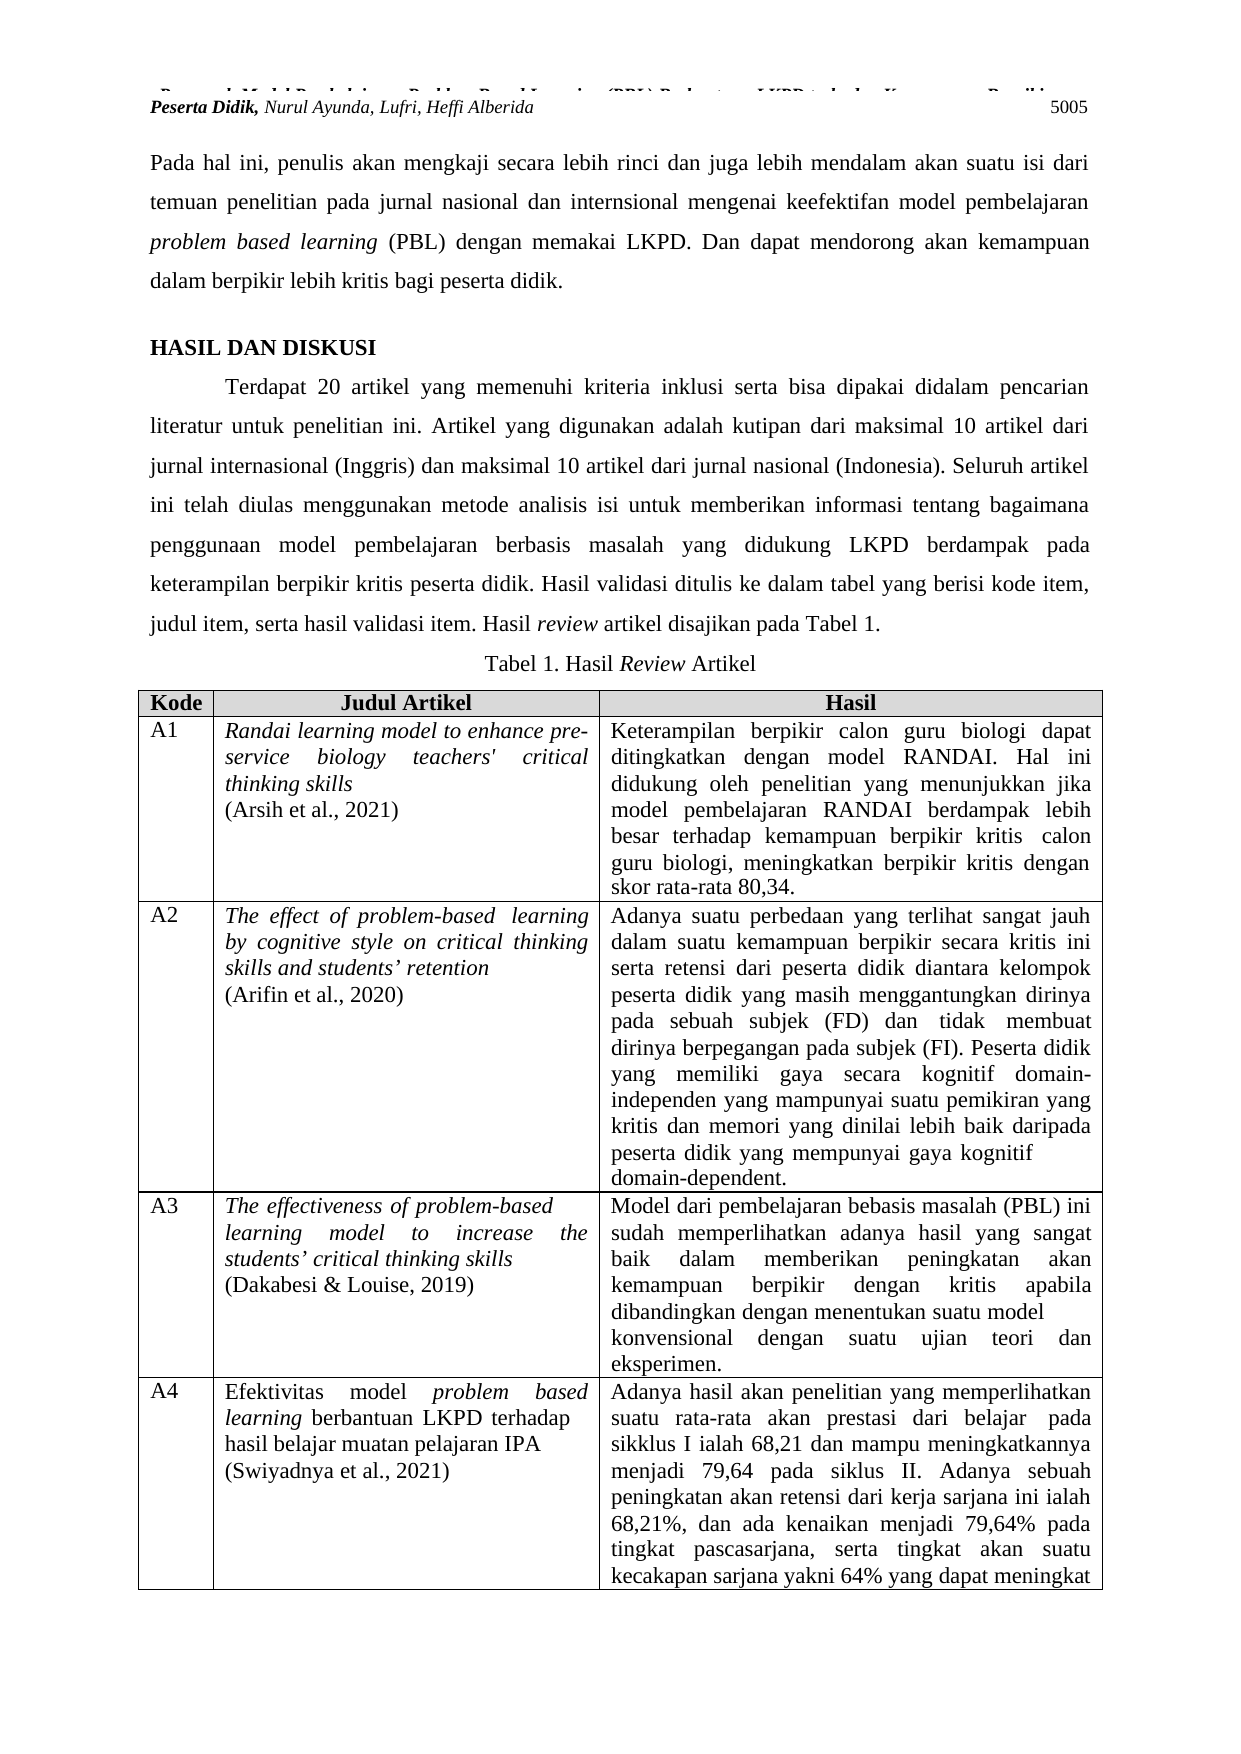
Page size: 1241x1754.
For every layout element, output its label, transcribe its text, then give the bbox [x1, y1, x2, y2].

subtitle HASIL DAN DISKUSI [150, 334, 1113, 360]
text Peserta Didik, Nurul Ayunda, Lufri, Heffi Alberida 5005 [150, 96, 1113, 118]
table_cell A4 [139, 1378, 213, 1588]
table_cell The effect of problem-based learning by cognitive style on critical thinking skills and students’ retention (Arifin et al., 2020) [214, 902, 599, 1191]
table_cell Adanya suatu perbedaan yang terlihat sangat jauh dalam suatu kemampuan berpikir secara kritis ini serta retensi dari peserta didik diantara kelompok peserta didik yang masih menggantungkan dirinya pada sebuah subjek (FD) dan tidak membuat dirinya berpegangan pada subjek (FI). Peserta didik yang memiliki gaya secara kognitif domain- independen yang mampunyai suatu pemikiran yang kritis dan memori yang dinilai lebih baik daripada peserta didik yang mempunyai gaya kognitif domain-dependent. [600, 902, 1102, 1191]
table_cell Adanya hasil akan penelitian yang memperlihatkan suatu rata-rata akan prestasi dari belajar pada sikklus I ialah 68,21 dan mampu meningkatkannya menjadi 79,64 pada siklus II. Adanya sebuah peningkatan akan retensi dari kerja sarjana ini ialah 68,21%, dan ada kenaikan menjadi 79,64% pada tingkat pascasarjana, serta tingkat akan suatu kecakapan sarjana yakni 64% yang dapat meningkat [600, 1378, 1102, 1588]
table_cell Model dari pembelajaran bebasis masalah (PBL) ini sudah memperlihatkan adanya hasil yang sangat baik dalam memberikan peningkatan akan kemampuan berpikir dengan kritis apabila dibandingkan dengan menentukan suatu model konvensional dengan suatu ujian teori dan eksperimen. [600, 1193, 1102, 1377]
table_header Hasil [600, 691, 1102, 716]
text Pada hal ini, penulis akan mengkaji secara lebih rinci dan juga lebih mendalam akan suatu isi dari temuan penelitian pada jurnal nasional dan internsional mengenai keefektifan model pembelajaran problem based learning (PBL) dengan memakai LKPD. Dan dapat mendorong akan kemampuan dalam berpikir lebih kritis bagi peserta didik. [150, 149, 1091, 294]
table_cell Randai learning model to enhance pre- service biology teachers' critical thinking skills (Arsih et al., 2021) [214, 717, 599, 901]
text Terdapat 20 artikel yang memenuhi kriteria inklusi serta bisa dipakai didalam pencarian literatur untuk penelitian ini. Artikel yang digunakan adalah kutipan dari maksimal 10 artikel dari jurnal internasional (Inggris) dan maksimal 10 artikel dari jurnal nasional (Indonesia). Seluruh artikel ini telah diulas menggunakan metode analisis isi untuk memberikan informasi tentang bagaimana penggunaan model pembelajaran berbasis masalah yang didukung LKPD berdampak pada keterampilan berpikir kritis peserta didik. Hasil validasi ditulis ke dalam tabel yang berisi kode item, judul item, serta hasil validasi item. Hasil review artikel disajikan pada Tabel 1. [150, 373, 1091, 636]
table_cell Efektivitas model problem based learning berbantuan LKPD terhadap hasil belajar muatan pelajaran IPA (Swiyadnya et al., 2021) [214, 1378, 599, 1588]
table_header Kode [139, 691, 213, 716]
table_cell The effectiveness of problem-based learning model to increase the students’ critical thinking skills (Dakabesi & Louise, 2019) [214, 1193, 599, 1377]
text Tabel 1. Hasil Review Artikel [484, 650, 1113, 676]
table_cell A2 [139, 902, 213, 1191]
table_cell A1 [139, 717, 213, 901]
table_cell A3 [139, 1193, 213, 1377]
table_header Judul Artikel [214, 691, 599, 716]
table_cell Keterampilan berpikir calon guru biologi dapat ditingkatkan dengan model RANDAI. Hal ini didukung oleh penelitian yang menunjukkan jika model pembelajaran RANDAI berdampak lebih besar terhadap kemampuan berpikir kritis calon guru biologi, meningkatkan berpikir kritis dengan skor rata-rata 80,34. [600, 717, 1102, 901]
